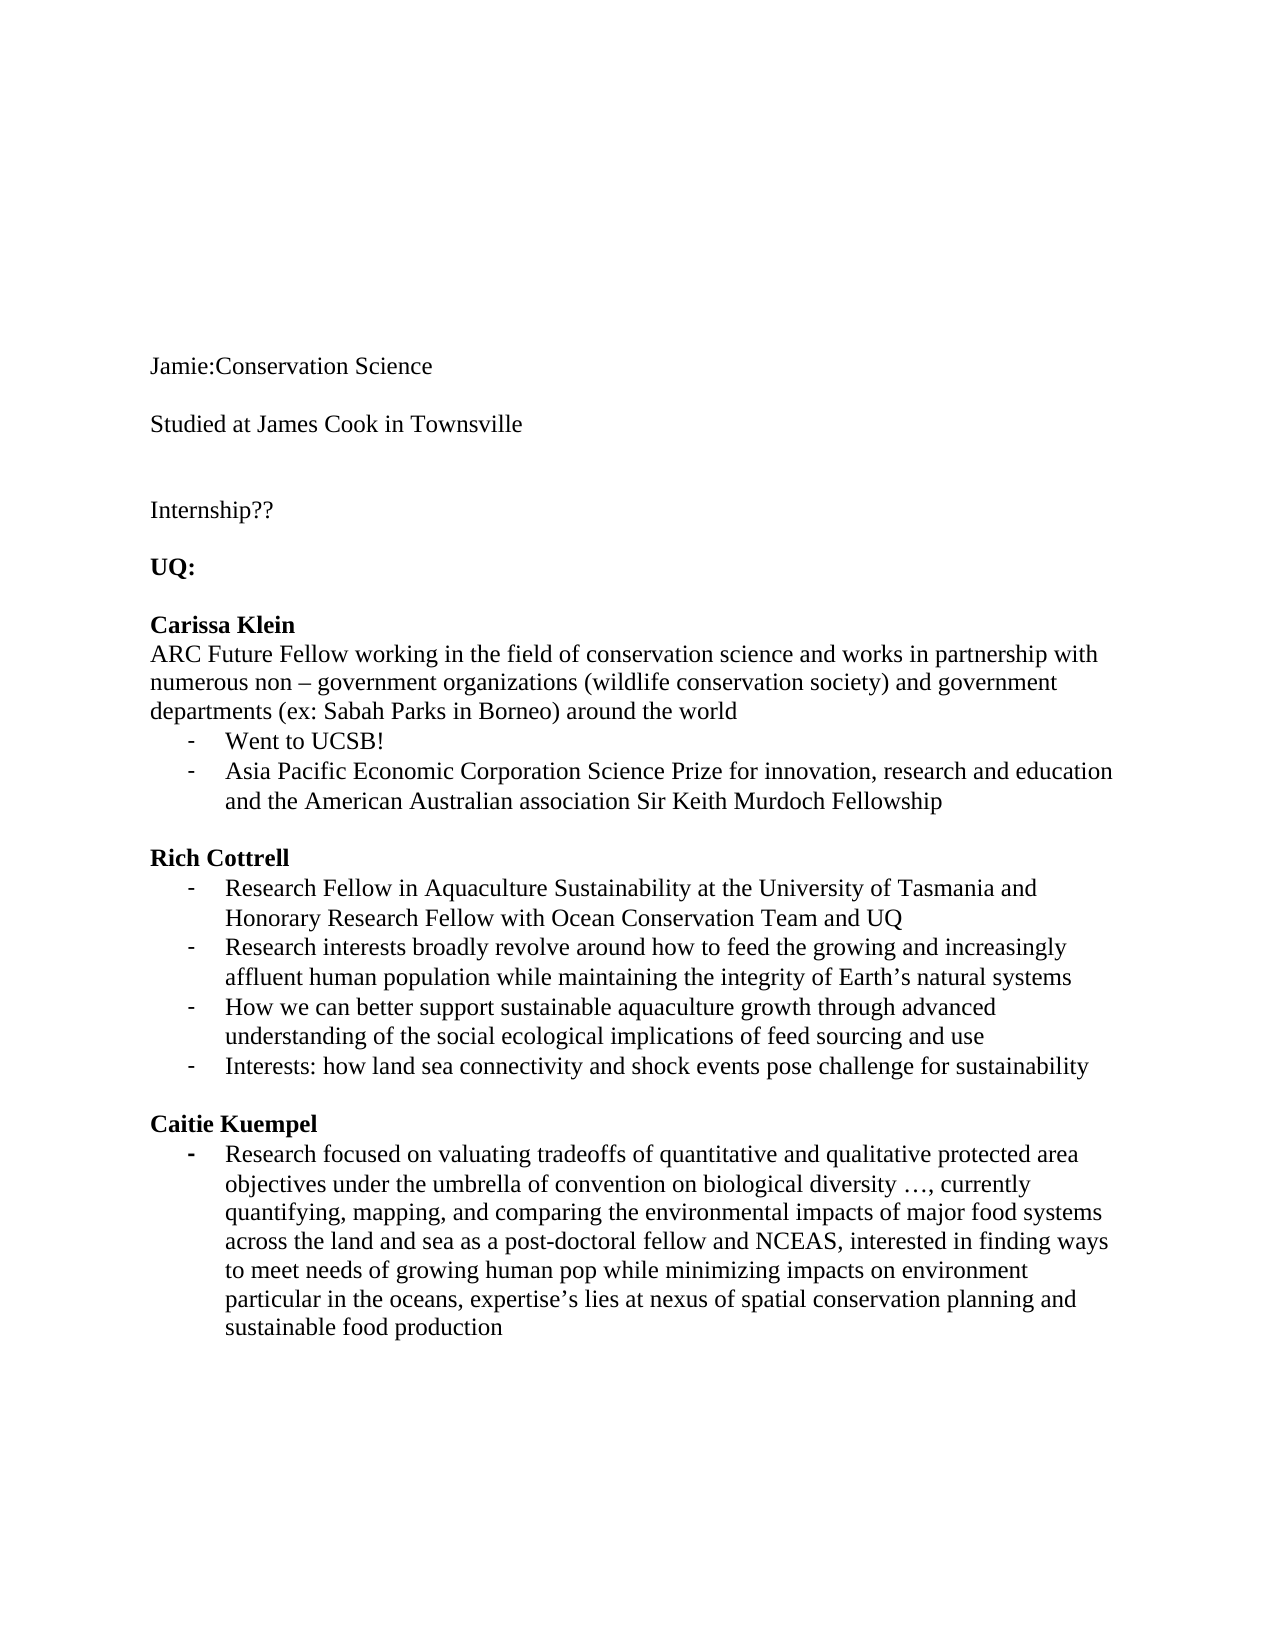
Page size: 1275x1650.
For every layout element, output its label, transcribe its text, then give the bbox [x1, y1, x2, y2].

text Studied at James Cook in Townsville [150, 409, 1125, 437]
text UQ: [150, 552, 1125, 581]
list Research focused on valuating tradeoffs of quantitative and qualitative protected area objectives under the umbrella of convention on biological diversity …, currently quantifying, mapping, and comparing the environmental impacts of major food systems across the land and sea as a post-doctoral fellow and NCEAS, interested in finding ways to meet needs of growing human pop while minimizing impacts on environment particular in the oceans, expertise’s lies at nexus of spatial conservation planning and sustainable food production [187, 1138, 1125, 1341]
text Internship?? [150, 495, 1125, 524]
text Rich Cottrell [150, 843, 1125, 872]
list How we can better support sustainable aquaculture growth through advanced understanding of the social ecological implications of feed sourcing and use [187, 991, 1125, 1050]
list Research interests broadly revolve around how to feed the growing and increasingly affluent human population while maintaining the integrity of Earth’s natural systems [187, 932, 1125, 991]
list Asia Pacific Economic Corporation Science Prize for innovation, research and education and the American Australian association Sir Keith Murdoch Fellowship [187, 756, 1125, 815]
text ARC Future Fellow working in the field of conservation science and works in partnership with numerous non – government organizations (wildlife conservation society) and government departments (ex: Sabah Parks in Borneo) around the world [150, 639, 1125, 725]
text Caitie Kuempel [150, 1109, 1125, 1138]
text Carissa Klein [150, 610, 1125, 639]
text Jamie:Conservation Science [150, 351, 1125, 380]
list Went to UCSB! [187, 725, 1125, 756]
list Research Fellow in Aquaculture Sustainability at the University of Tasmania and Honorary Research Fellow with Ocean Conservation Team and UQ [187, 872, 1125, 932]
list Interests: how land sea connectivity and shock events pose challenge for sustainability [187, 1050, 1125, 1081]
